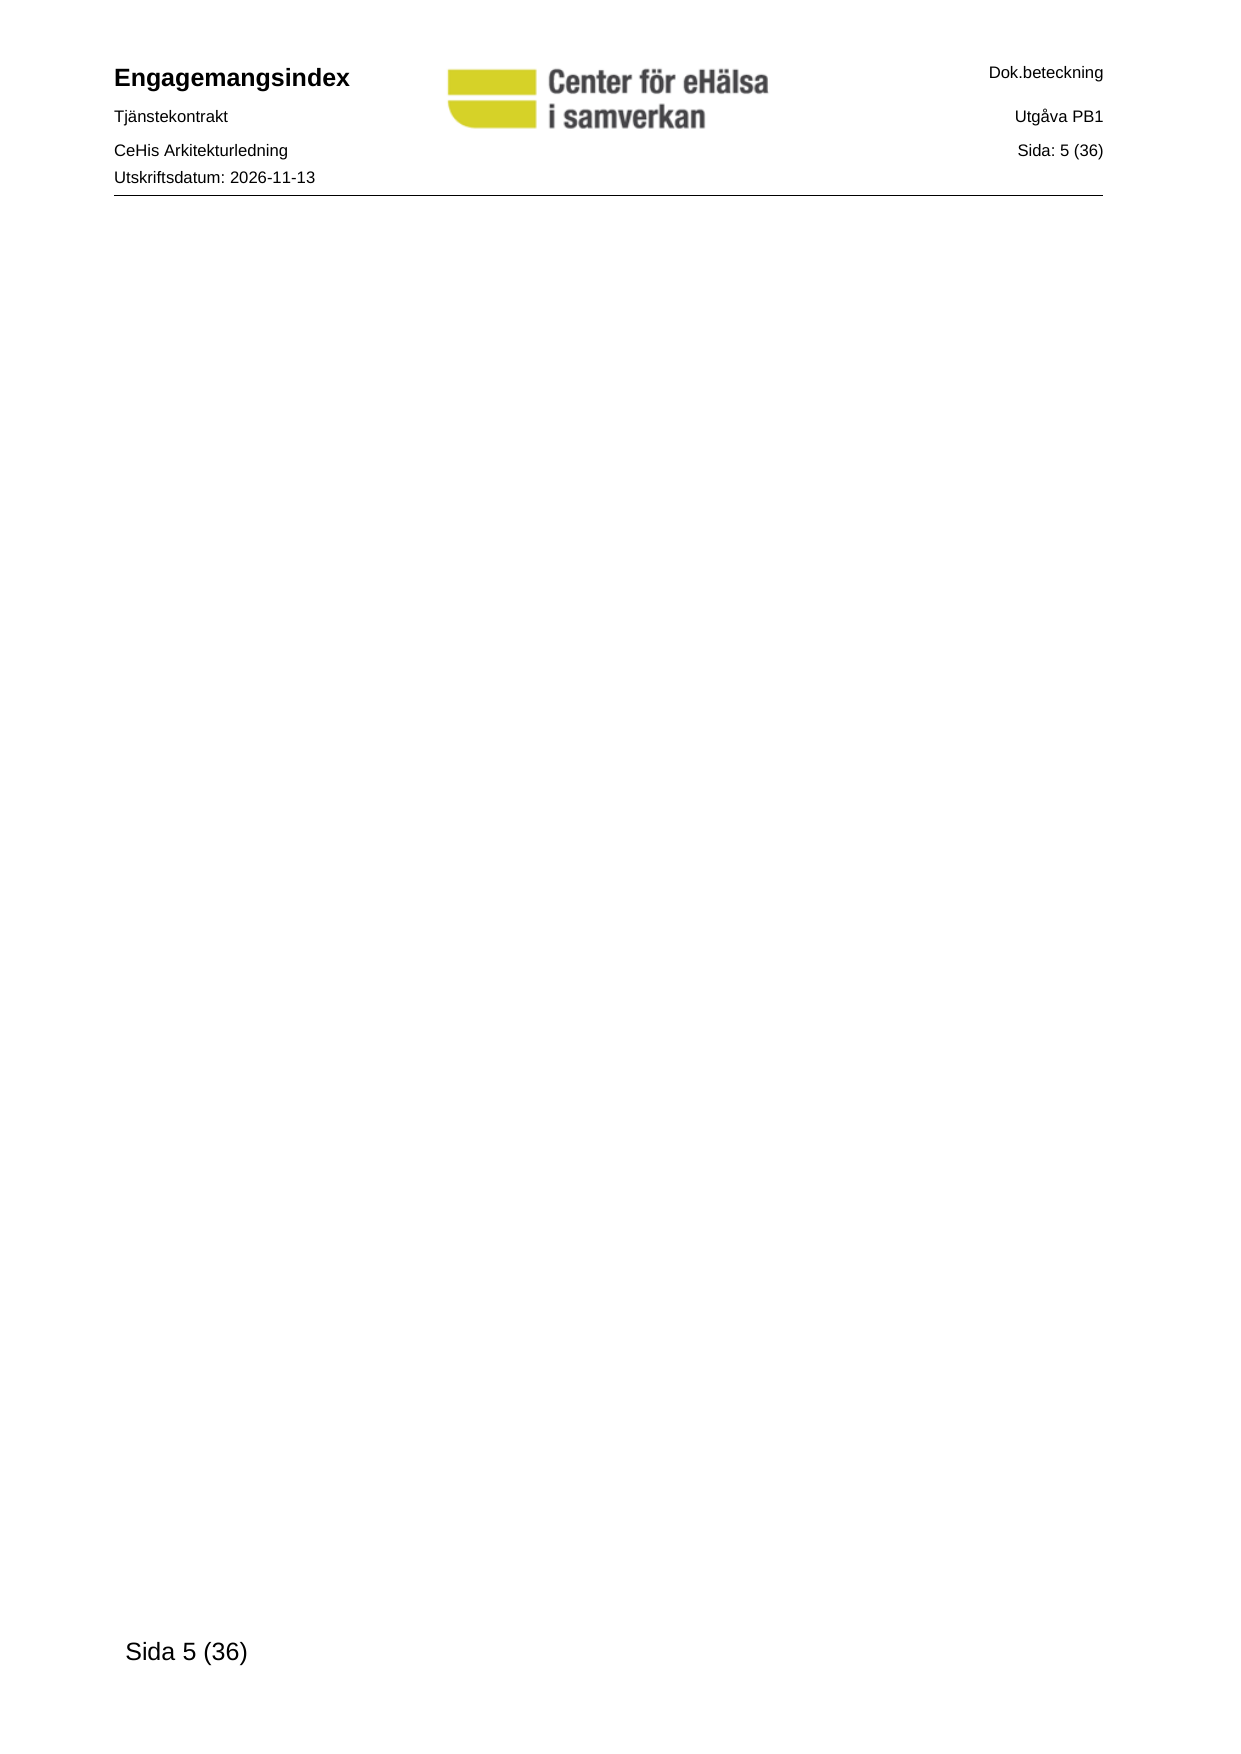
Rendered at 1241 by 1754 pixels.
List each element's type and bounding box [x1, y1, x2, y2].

picture [442, 63, 774, 136]
